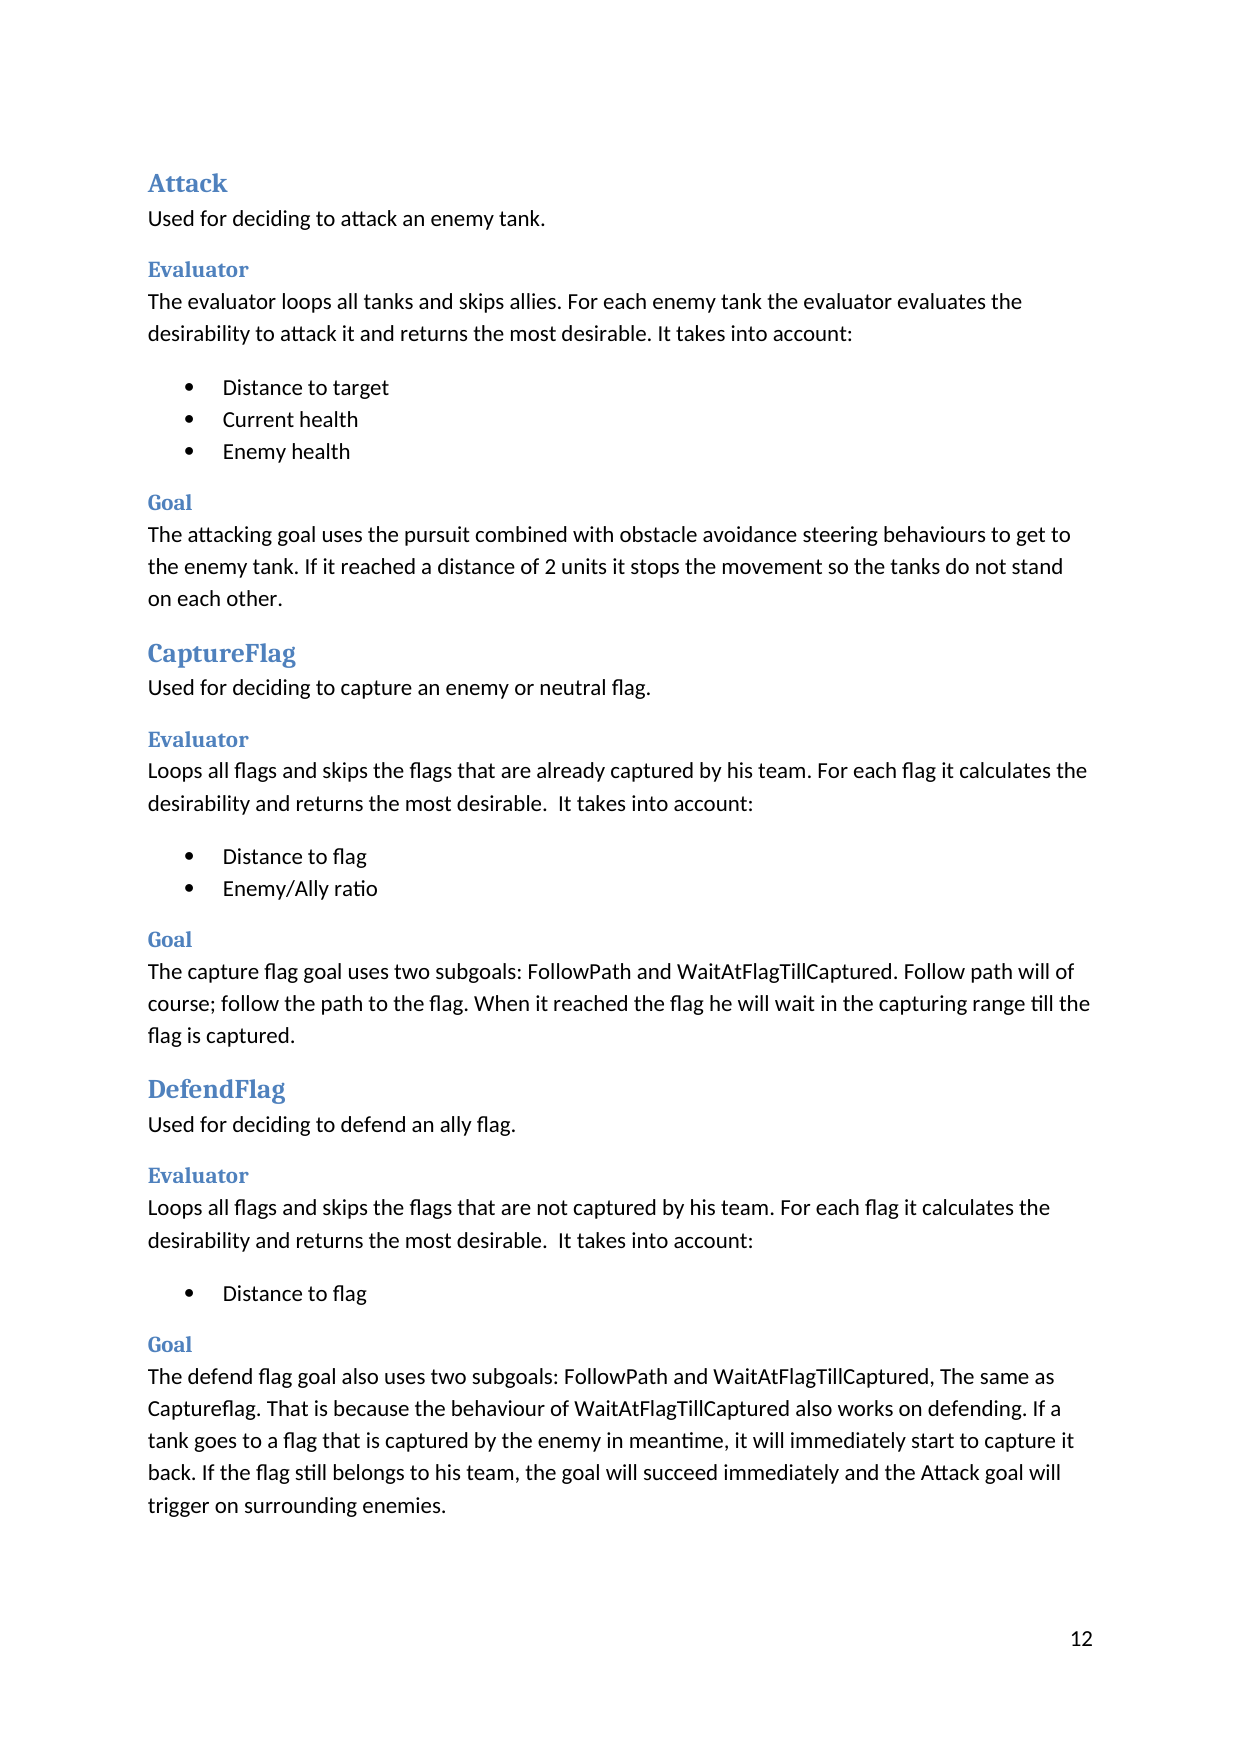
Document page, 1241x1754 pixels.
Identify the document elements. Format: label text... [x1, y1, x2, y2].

text Used for deciding to defend an ally flag. [148, 1110, 1093, 1138]
subtitle Attack [148, 168, 1093, 199]
subtitle CaptureFlag [148, 638, 1093, 669]
text Loops all flags and skips the flags that are not captured by his team. For each flag it calculates the desirability and returns the most desirable. It takes into account: [148, 1193, 1093, 1254]
subtitle Goal [148, 927, 1093, 953]
subtitle Goal [148, 490, 1093, 516]
list Distance to flag [185, 1279, 1093, 1307]
list Current health [185, 405, 1093, 433]
text The capture flag goal uses two subgoals: FollowPath and WaitAtFlagTillCaptured. Follow path will of course; follow the path to the flag. When it reached the flag he will wait in the capturing range till the flag is captured. [148, 957, 1093, 1049]
list Distance to flag [185, 842, 1093, 870]
subtitle Evaluator [148, 257, 1093, 283]
text Used for deciding to capture an enemy or neutral flag. [148, 673, 1093, 701]
subtitle Evaluator [148, 726, 1093, 753]
text Loops all flags and skips the flags that are already captured by his team. For each flag it calculates the desirability and returns the most desirable. It takes into account: [148, 757, 1093, 817]
text The defend flag goal also uses two subgoals: FollowPath and WaitAtFlagTillCaptured, The same as Captureflag. That is because the behaviour of WaitAtFlagTillCaptured also works on defending. If a tank goes to a flag that is captured by the enemy in meantime, it will immediately start to capture it back. If the flag still belongs to his team, the goal will succeed immediately and the Attack goal will trigger on surrounding enemies. [148, 1362, 1093, 1519]
list Enemy/Ally ratio [185, 874, 1093, 902]
text The evaluator loops all tanks and skips allies. For each enemy tank the evaluator evaluates the desirability to attack it and returns the most desirable. It takes into account: [148, 287, 1093, 348]
subtitle DefendFlag [148, 1074, 1093, 1106]
text Used for deciding to attack an enemy tank. [148, 204, 1093, 232]
list Distance to target [185, 373, 1093, 401]
subtitle Goal [148, 1332, 1093, 1358]
subtitle Evaluator [148, 1163, 1093, 1190]
text The attacking goal uses the pursuit combined with obstacle avoidance steering behaviours to get to the enemy tank. If it reached a distance of 2 units it stops the movement so the tanks do not stand on each other. [148, 520, 1093, 613]
list Enemy health [185, 437, 1093, 465]
